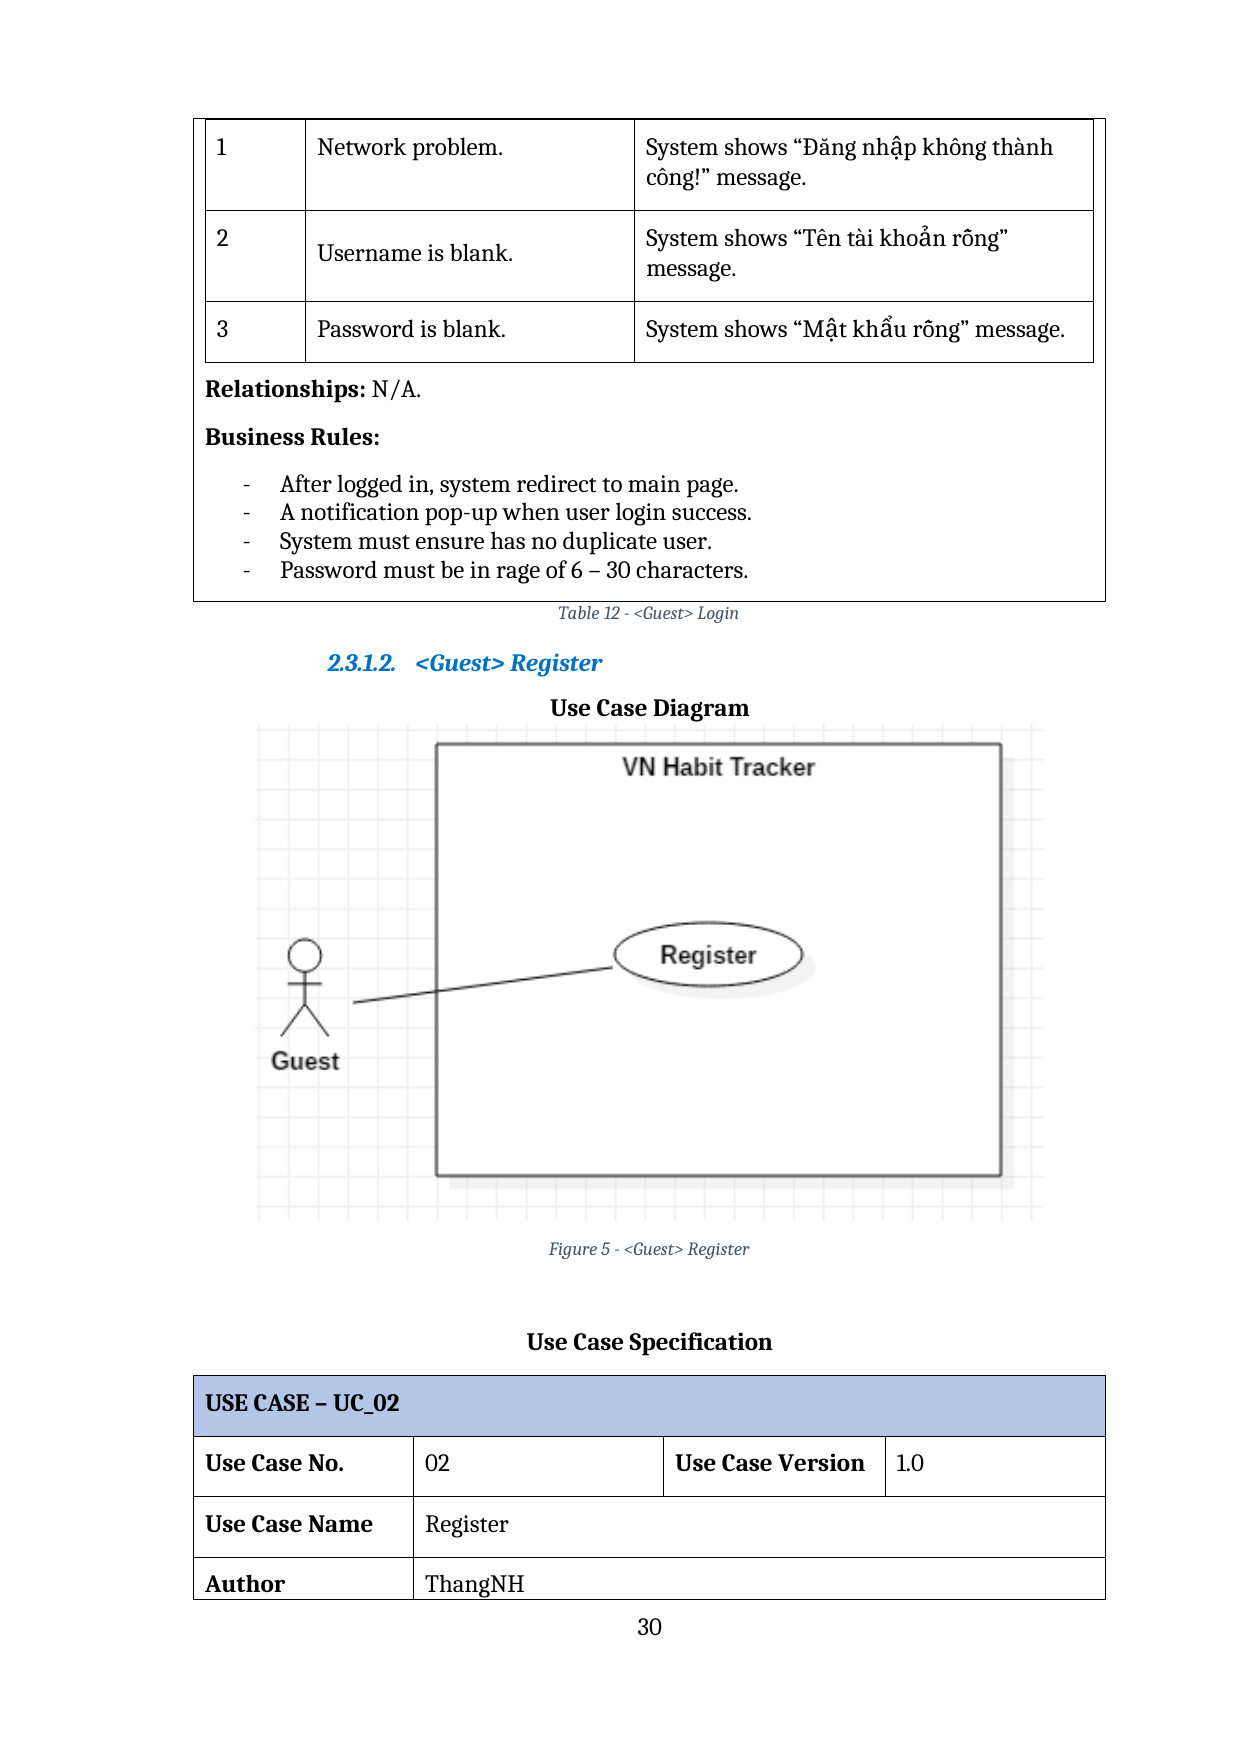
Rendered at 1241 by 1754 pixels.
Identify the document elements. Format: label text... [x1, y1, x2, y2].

table_cell 1.0 [886, 1437, 1105, 1496]
table_cell Register [414, 1497, 1105, 1557]
table_cell Use Case No. [194, 1437, 413, 1496]
table_cell Author [194, 1558, 413, 1599]
list Use Case Specification [177, 1328, 1122, 1357]
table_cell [194, 119, 1105, 601]
table_cell Use Case Version [664, 1437, 885, 1496]
picture [255, 724, 1044, 1221]
table_cell 02 [414, 1437, 663, 1496]
text Figure 5 - <Guest> Register [177, 1238, 1122, 1260]
table_cell ThangNH [414, 1558, 1105, 1599]
table_header USE CASE – UC_02 [194, 1376, 1105, 1436]
subtitle <Guest> Register [327, 649, 1122, 678]
text Table 12 - <Guest> Login [177, 602, 1122, 624]
list Use Case Diagram [177, 694, 1122, 723]
table_cell Use Case Name [194, 1497, 413, 1557]
